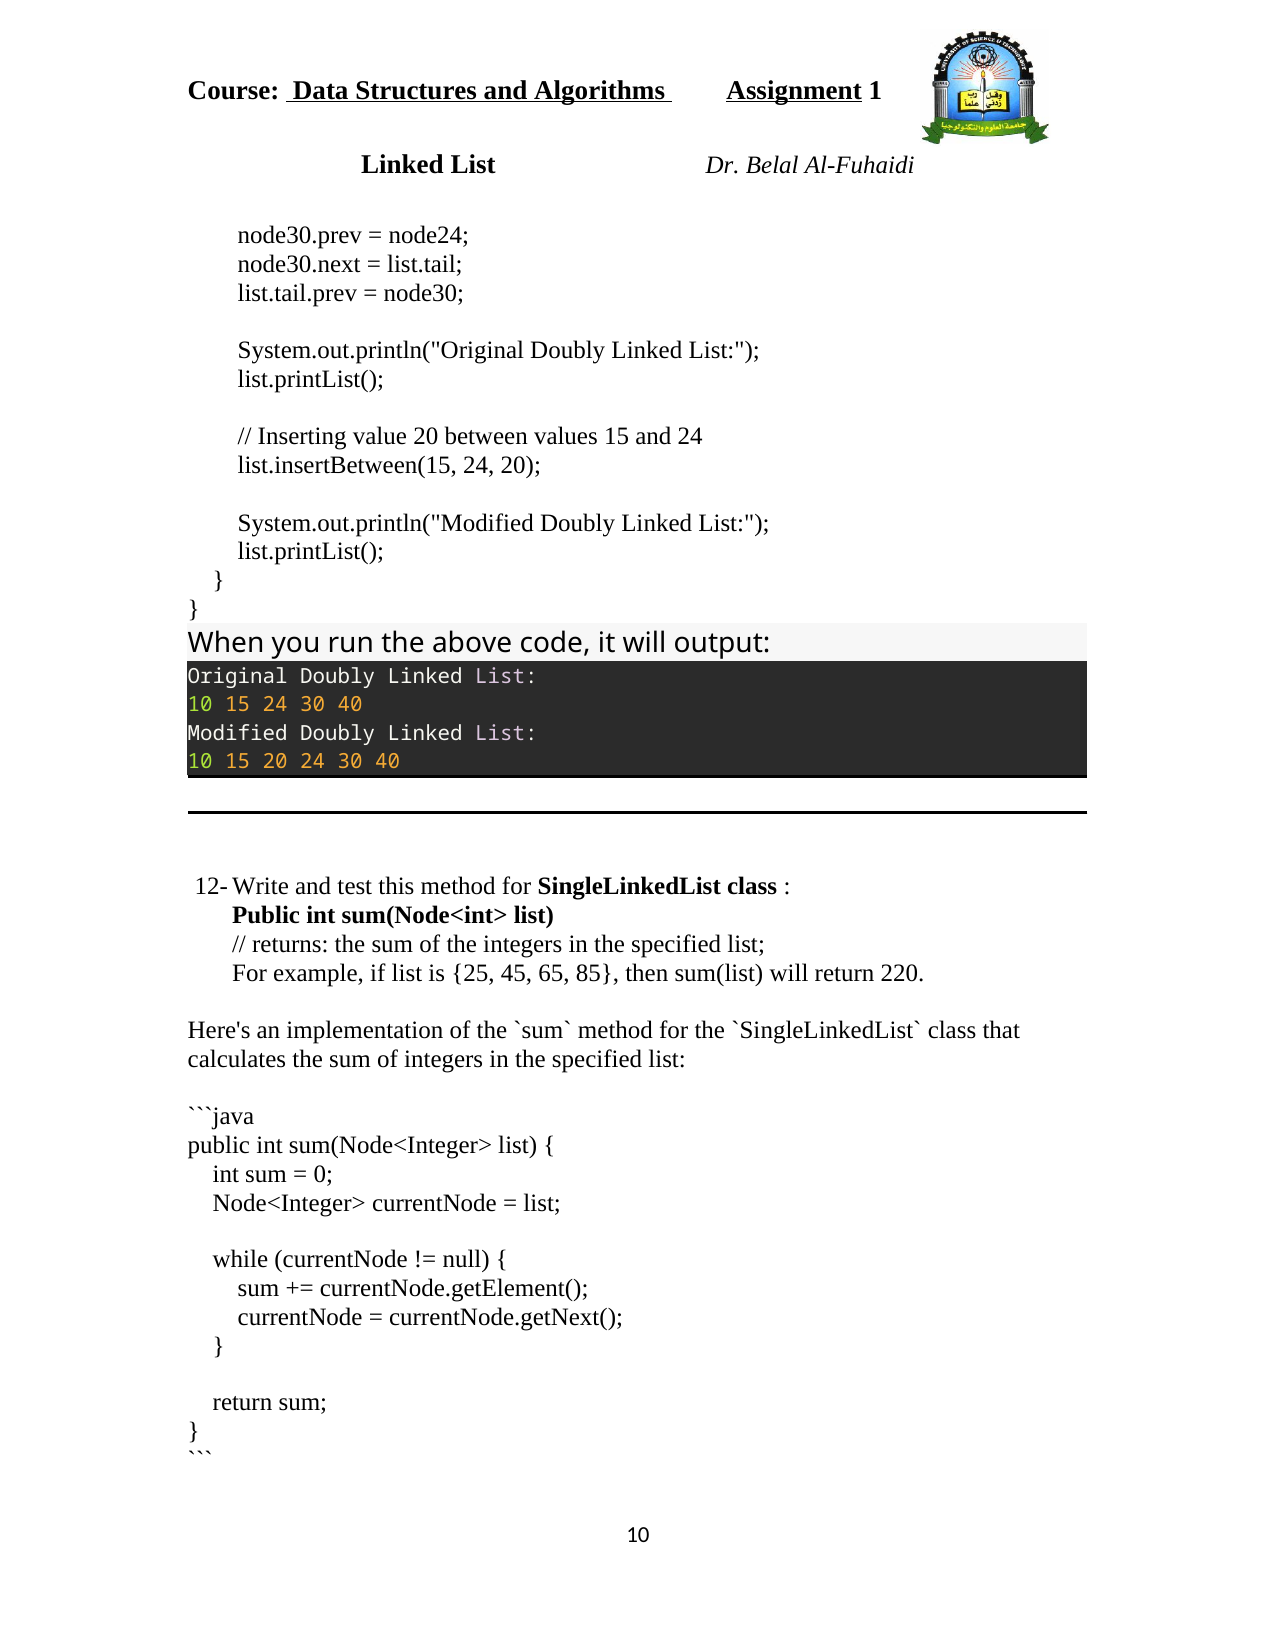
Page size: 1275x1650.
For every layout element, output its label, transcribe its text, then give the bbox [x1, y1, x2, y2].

text list.tail.prev = node30; [187, 278, 1087, 306]
text Modified Doubly Linked List: [187, 718, 1087, 746]
text int sum = 0; [187, 1159, 1087, 1188]
text System.out.println("Original Doubly Linked List:"); [187, 335, 1087, 364]
text } [187, 1416, 1087, 1445]
text Node<Integer> currentNode = list; [187, 1188, 1087, 1216]
text node30.prev = node24; [187, 220, 1087, 249]
text System.out.println("Modified Doubly Linked List:"); [187, 508, 1087, 536]
picture [920, 29, 1052, 147]
text } [187, 594, 1087, 623]
text ``` [187, 1445, 1087, 1474]
text return sum; [187, 1387, 1087, 1416]
text } [187, 1331, 1087, 1359]
text node30.next = list.tail; [187, 249, 1087, 278]
text } [187, 565, 1087, 594]
text currentNode = currentNode.getNext(); [187, 1302, 1087, 1331]
text list.printList(); [187, 364, 1087, 393]
text When you run the above code, it will output: [187, 623, 1087, 661]
text sum += currentNode.getElement(); [187, 1273, 1087, 1302]
text Here's an implementation of the `sum` method for the `SingleLinkedList` class that calculates the sum of integers in the specified list: [187, 1015, 1087, 1073]
text 10 15 24 30 40 [187, 689, 1087, 718]
list Write and test this method for SingleLinkedList class : [194, 871, 1087, 900]
list // returns: the sum of the integers in the specified list; [232, 929, 1087, 958]
text while (currentNode != null) { [187, 1244, 1087, 1273]
list Public int sum(Node<int> list) [232, 900, 1087, 929]
text 10 15 20 24 30 40 [187, 746, 1087, 775]
text Original Doubly Linked List: [187, 661, 1087, 689]
text list.printList(); [187, 536, 1087, 565]
text list.insertBetween(15, 24, 20); [187, 450, 1087, 479]
text public int sum(Node<Integer> list) { [187, 1130, 1087, 1159]
list For example, if list is {25, 45, 65, 85}, then sum(list) will return 220. [232, 958, 1087, 986]
text ```java [187, 1101, 1087, 1130]
text // Inserting value 20 between values 15 and 24 [187, 421, 1087, 450]
